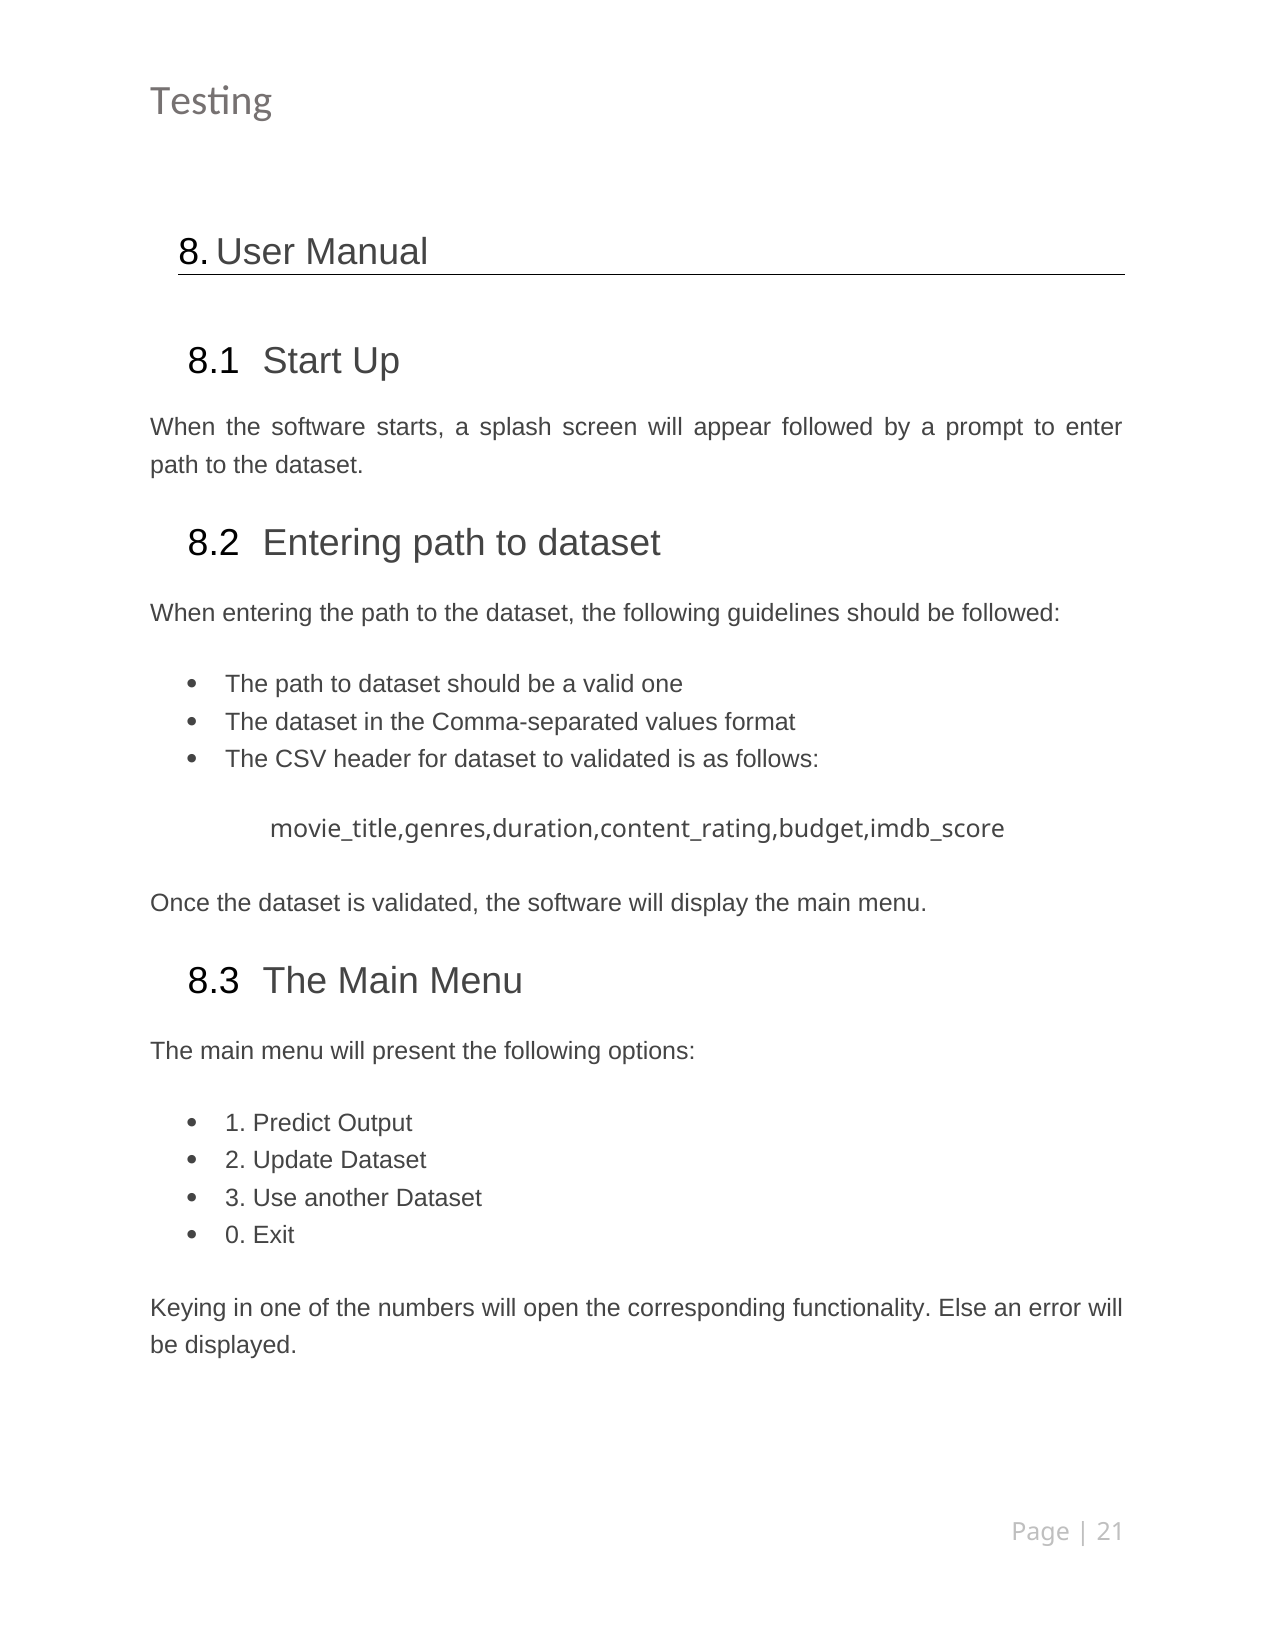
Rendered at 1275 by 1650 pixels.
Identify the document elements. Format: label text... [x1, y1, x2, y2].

subtitle Start Up [187, 339, 1125, 382]
subtitle User Manual [178, 229, 1125, 274]
list The dataset in the Comma-separated values format [187, 698, 1125, 736]
text Once the dataset is validated, the software will display the main menu. [150, 879, 1125, 917]
list 0. Exit [187, 1212, 1125, 1249]
list 2. Update Dataset [187, 1137, 1125, 1174]
list 1. Predict Output [187, 1099, 1125, 1137]
text When the software starts, a splash screen will appear followed by a prompt to enter path to the dataset. [150, 403, 1125, 478]
list The CSV header for dataset to validated is as follows: [187, 736, 1125, 773]
subtitle The Main Menu [187, 959, 1125, 1002]
text The main menu will present the following options: [150, 1027, 1125, 1065]
text When entering the path to the dataset, the following guidelines should be followed: [150, 589, 1125, 626]
subtitle Entering path to dataset [187, 520, 1125, 563]
text movie_title,genres,duration,content_rating,budget,imdb_score [150, 808, 1125, 845]
list 3. Use another Dataset [187, 1174, 1125, 1212]
text Keying in one of the numbers will open the corresponding functionality. Else an error will be displayed. [150, 1284, 1125, 1359]
list The path to dataset should be a valid one [187, 661, 1125, 698]
